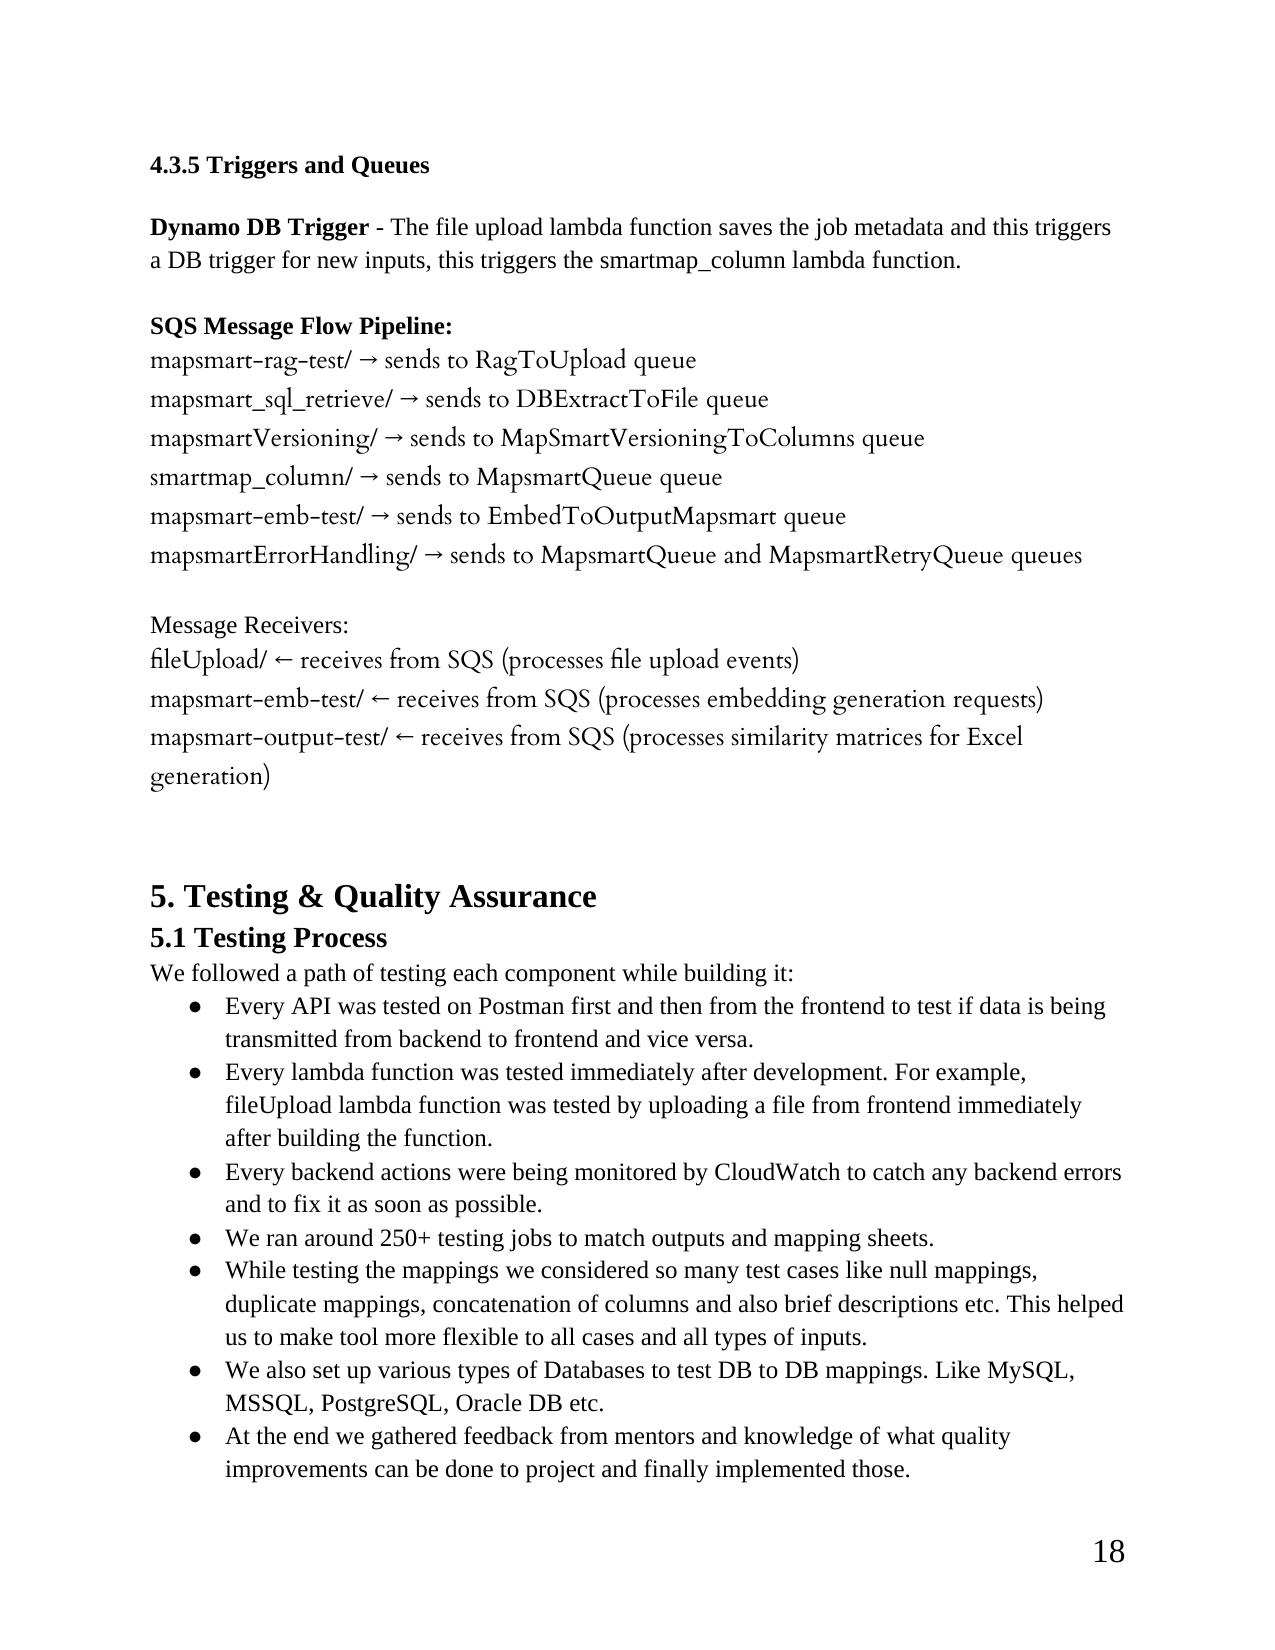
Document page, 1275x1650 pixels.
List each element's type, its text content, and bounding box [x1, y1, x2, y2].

list Every backend actions were being monitored by CloudWatch to catch any backend errors and to fix it as soon as possible. [187, 1157, 1125, 1218]
text mapsmart-output-test/ ← receives from SQS (processes similarity matrices for Excel generation) [150, 721, 1125, 794]
text mapsmart-emb-test/ ← receives from SQS (processes embedding generation requests) [150, 682, 1125, 716]
list While testing the mappings we considered so many test cases like null mappings, duplicate mappings, concatenation of columns and also brief descriptions etc. This helped us to make tool more flexible to all cases and all types of inputs. [187, 1256, 1125, 1350]
text 5.1 Testing Process [150, 920, 1125, 953]
text mapsmart-emb-test/ → sends to EmbedToOutputMapsmart queue [150, 499, 1125, 533]
list At the end we gathered feedback from mentors and knowledge of what quality improvements can be done to project and finally implemented those. [187, 1421, 1125, 1482]
text SQS Message Flow Pipeline: [150, 311, 1125, 340]
text We followed a path of testing each component while building it: [150, 958, 1125, 987]
text 5. Testing & Quality Assurance [150, 876, 1125, 914]
text Dynamo DB Trigger - The file upload lambda function saves the job metadata and this triggers a DB trigger for new inputs, this triggers the smartmap_column lambda function. [150, 212, 1125, 274]
text mapsmart_sql_retrieve/ → sends to DBExtractToFile queue [150, 383, 1125, 417]
text mapsmartErrorHandling/ → sends to MapsmartQueue and MapsmartRetryQueue queues [150, 538, 1125, 572]
text smartmap_column/ → sends to MapsmartQueue queue [150, 461, 1125, 494]
subtitle 4.3.5 Triggers and Queues [150, 150, 1125, 179]
list Every lambda function was tested immediately after development. For example, fileUpload lambda function was tested by uploading a file from frontend immediately after building the function. [187, 1057, 1125, 1152]
text mapsmartVersioning/ → sends to MapSmartVersioningToColumns queue [150, 422, 1125, 456]
text fileUpload/ ← receives from SQS (processes file upload events) [150, 643, 1125, 677]
list We ran around 250+ testing jobs to match outputs and mapping sheets. [187, 1223, 1125, 1251]
text Message Receivers: [150, 610, 1125, 639]
list Every API was tested on Postman first and then from the frontend to test if data is being transmitted from backend to frontend and vice versa. [187, 991, 1125, 1053]
list We also set up various types of Databases to test DB to DB mappings. Like MySQL, MSSQL, PostgreSQL, Oracle DB etc. [187, 1355, 1125, 1416]
text mapsmart-rag-test/ → sends to RagToUpload queue [150, 344, 1125, 378]
